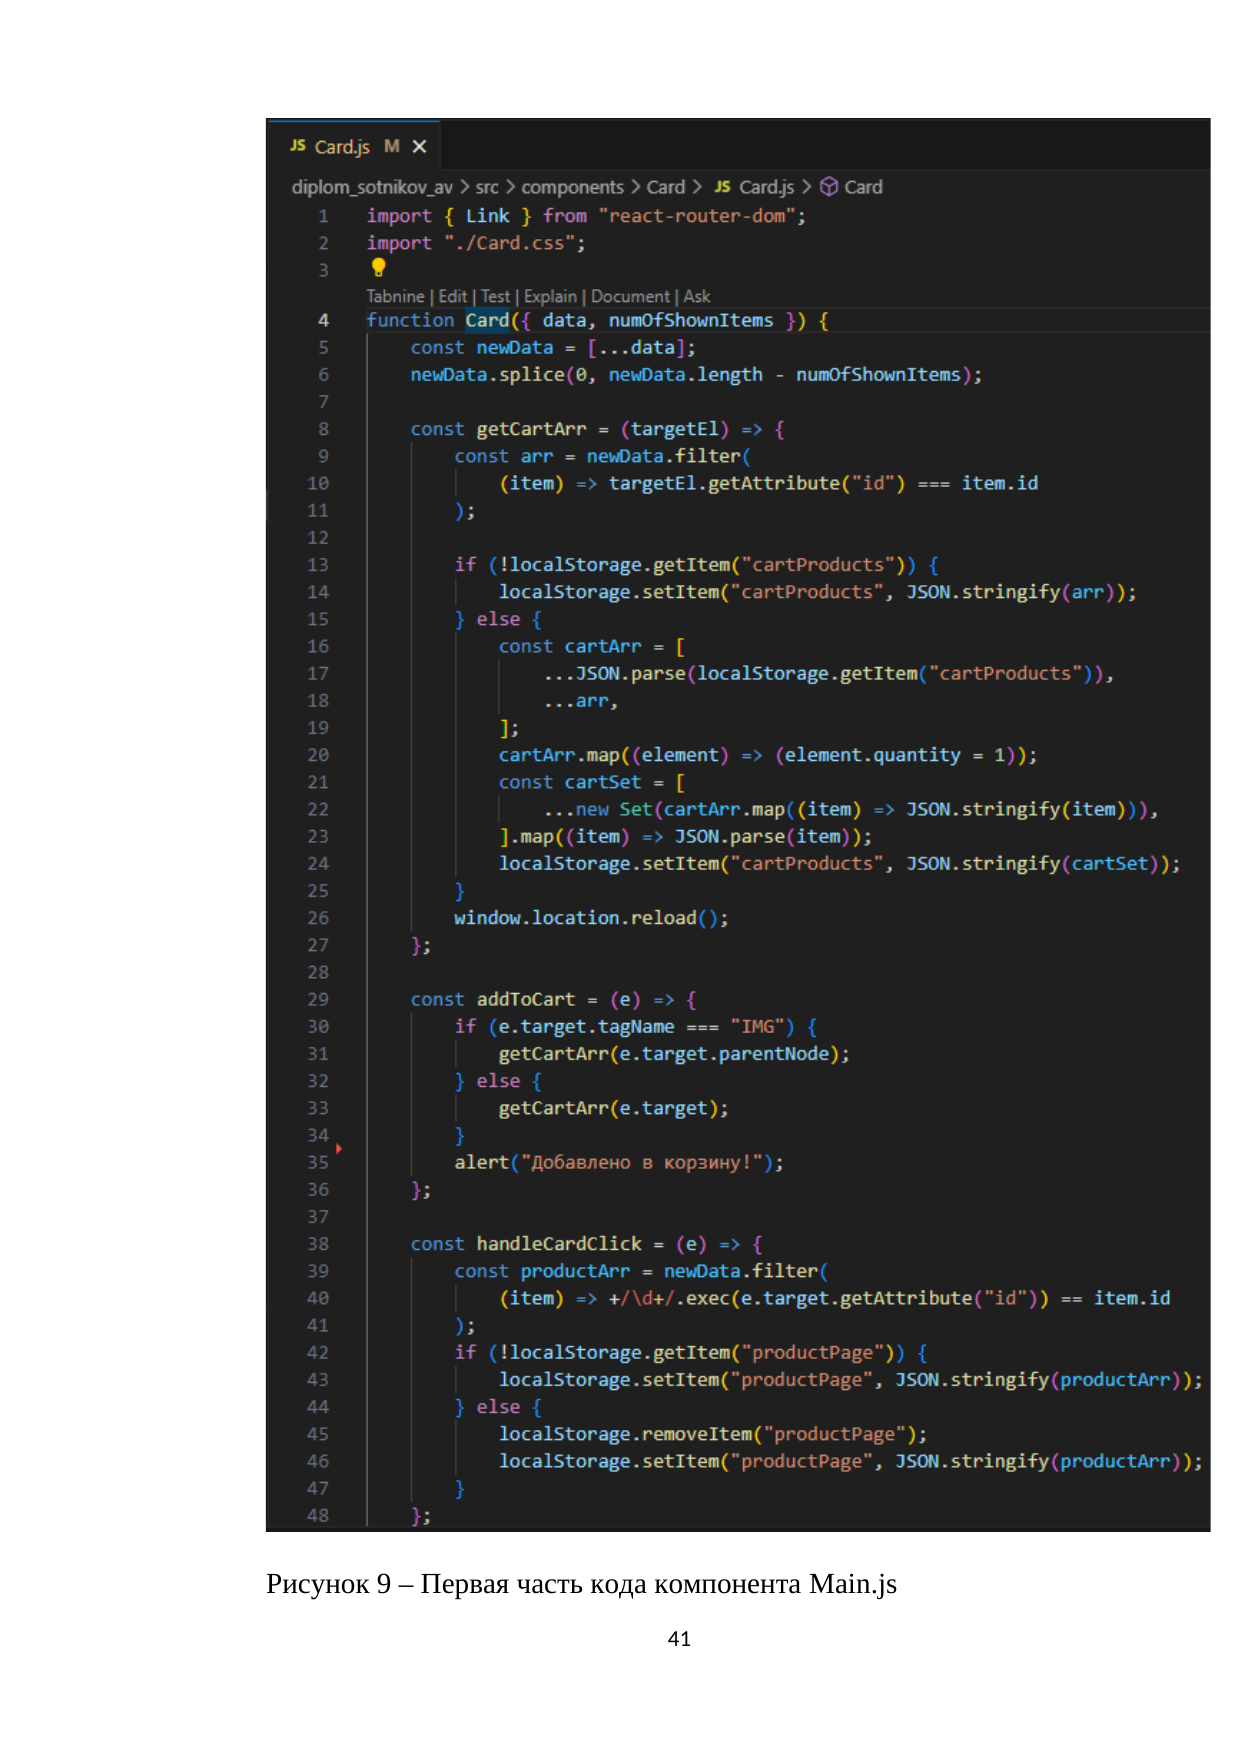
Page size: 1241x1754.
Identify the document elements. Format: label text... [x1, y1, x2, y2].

text Рисунок 9 – Первая часть кода компонента Main.js [177, 1567, 1181, 1600]
picture [265, 118, 1211, 1532]
